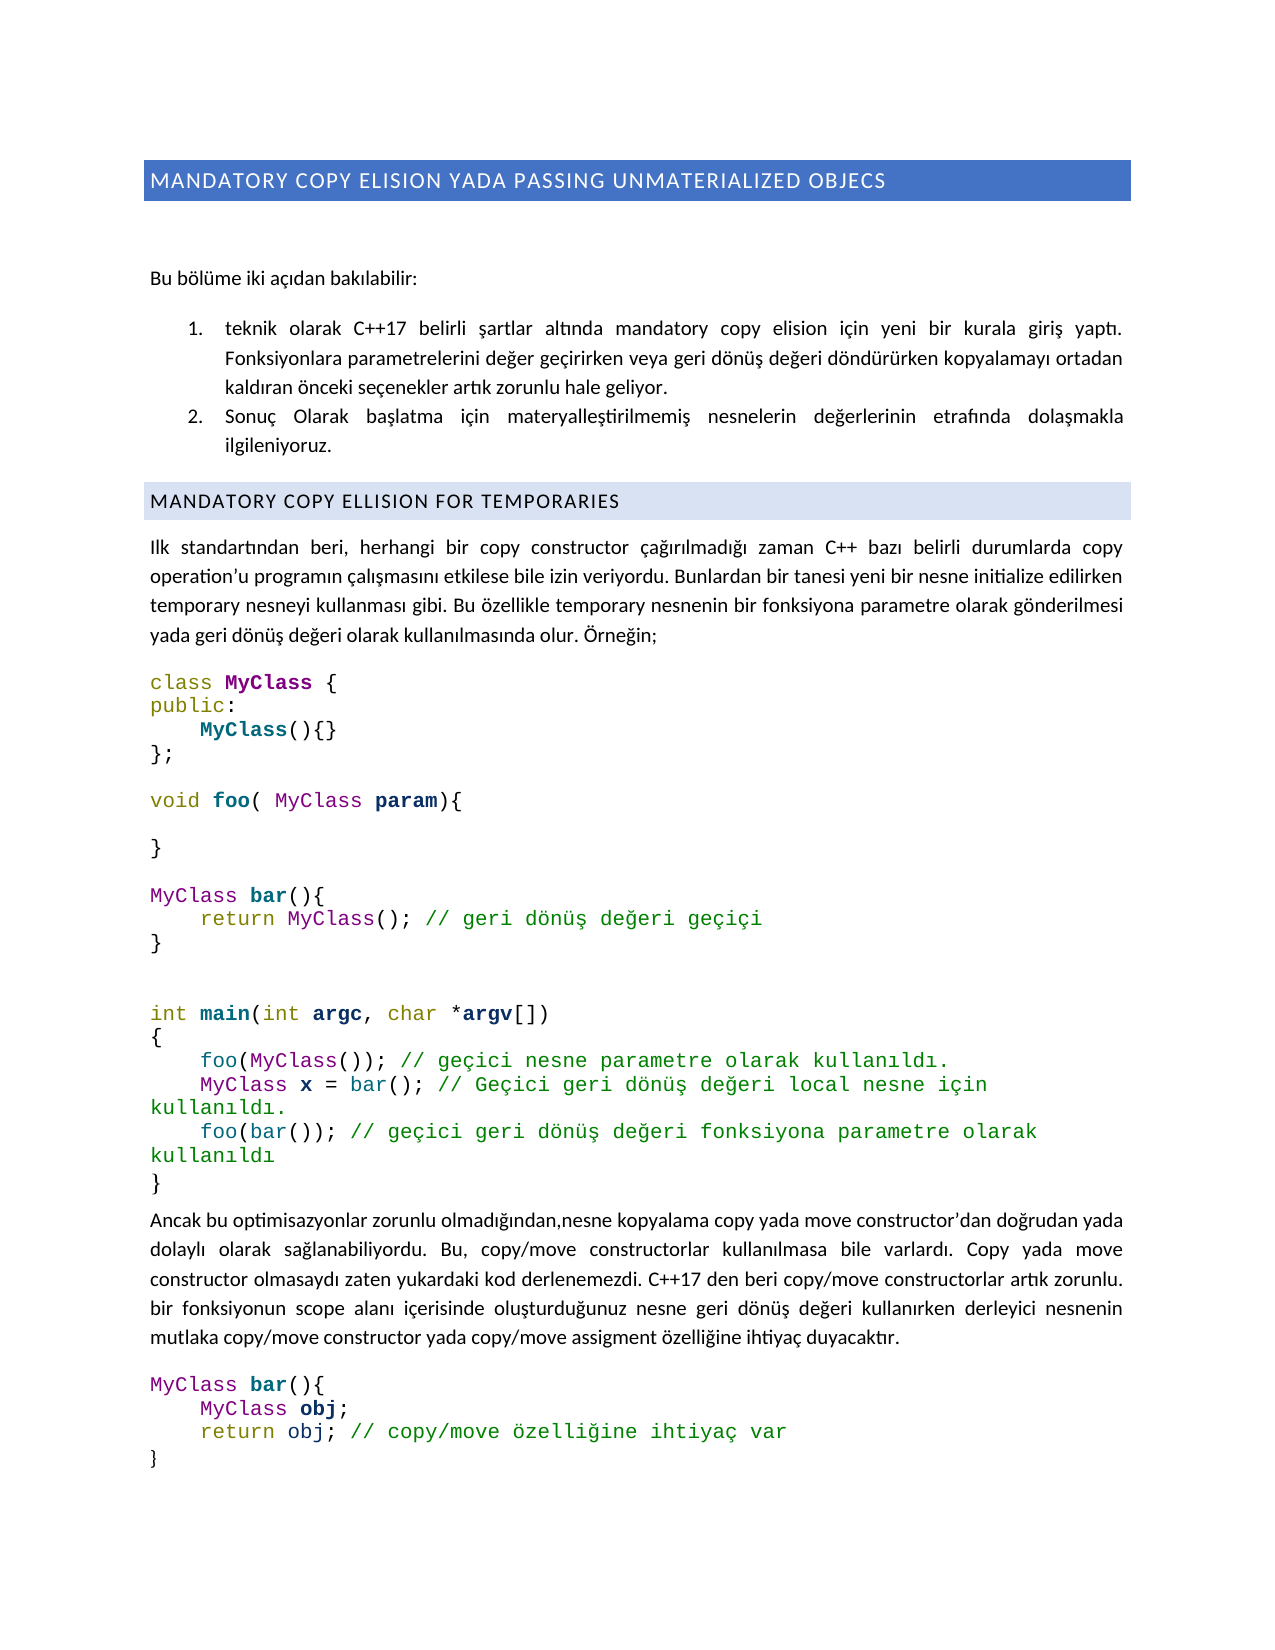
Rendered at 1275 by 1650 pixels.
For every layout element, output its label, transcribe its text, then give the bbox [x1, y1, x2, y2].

text public: [150, 695, 1125, 719]
subtitle mandatory copy ellision for temporaries [150, 489, 1125, 514]
text }; [150, 743, 1125, 766]
text foo(MyClass()); // geçici nesne parametre olarak kullanıldı. [150, 1050, 1125, 1074]
text foo(bar()); // geçici geri dönüş değeri fonksiyona parametre olarak kullanıldı [150, 1121, 1125, 1168]
text } [150, 1168, 1125, 1197]
list Sonuç Olarak başlatma için materyalleştirilmemiş nesnelerin değerlerinin etrafında dolaşmakla ilgileniyoruz. [187, 403, 1125, 458]
text MyClass obj; [150, 1398, 1125, 1421]
text } [150, 837, 1125, 861]
text MyClass x = bar(); // Geçici geri dönüş değeri local nesne için kullanıldı. [150, 1074, 1125, 1121]
text MyClass bar(){ [150, 884, 1125, 908]
text } [150, 932, 1125, 956]
text return obj; // copy/move özelliğine ihtiyaç var [150, 1421, 1125, 1445]
text return MyClass(); // geri dönüş değeri geçiçi [150, 908, 1125, 932]
text MyClass bar(){ [150, 1374, 1125, 1398]
text Bu bölüme iki açıdan bakılabilir: [150, 266, 1125, 291]
text class MyClass { [150, 672, 1125, 695]
text { [150, 1026, 1125, 1050]
list teknik olarak C++17 belirli şartlar altında mandatory copy elision için yeni bir kurala giriş yaptı. Fonksiyonlara parametrelerini değer geçirirken veya geri dönüş değeri döndürürken kopyalamayı ortadan kaldıran önceki seçenekler artık zorunlu hale geliyor. [187, 316, 1125, 399]
text Ancak bu optimisazyonlar zorunlu olmadığından,nesne kopyalama copy yada move constructor’dan doğrudan yada dolaylı olarak sağlanabiliyordu. Bu, copy/move constructorlar kullanılmasa bile varlardı. Copy yada move constructor olmasaydı zaten yukardaki kod derlenemezdi. C++17 den beri copy/move constructorlar artık zorunlu. bir fonksiyonun scope alanı içerisinde oluşturduğunuz nesne geri dönüş değeri kullanırken derleyici nesnenin mutlaka copy/move constructor yada copy/move assigment özelliğine ihtiyaç duyacaktır. [150, 1207, 1125, 1349]
text Ilk standartından beri, herhangi bir copy constructor çağırılmadığı zaman C++ bazı belirli durumlarda copy operation’u programın çalışmasını etkilese bile izin veriyordu. Bunlardan bir tanesi yeni bir nesne initialize edilirken temporary nesneyi kullanması gibi. Bu özellikle temporary nesnenin bir fonksiyona parametre olarak gönderilmesi yada geri dönüş değeri olarak kullanılmasında olur. Örneğin; [150, 534, 1125, 647]
subtitle Mandatory copy elısıon yada passıng unmaterialized objecs [150, 167, 1125, 195]
text } [150, 1445, 1125, 1471]
text int main(int argc, char *argv[]) [150, 1003, 1125, 1026]
text void foo( MyClass param){ [150, 790, 1125, 814]
text MyClass(){} [150, 719, 1125, 743]
